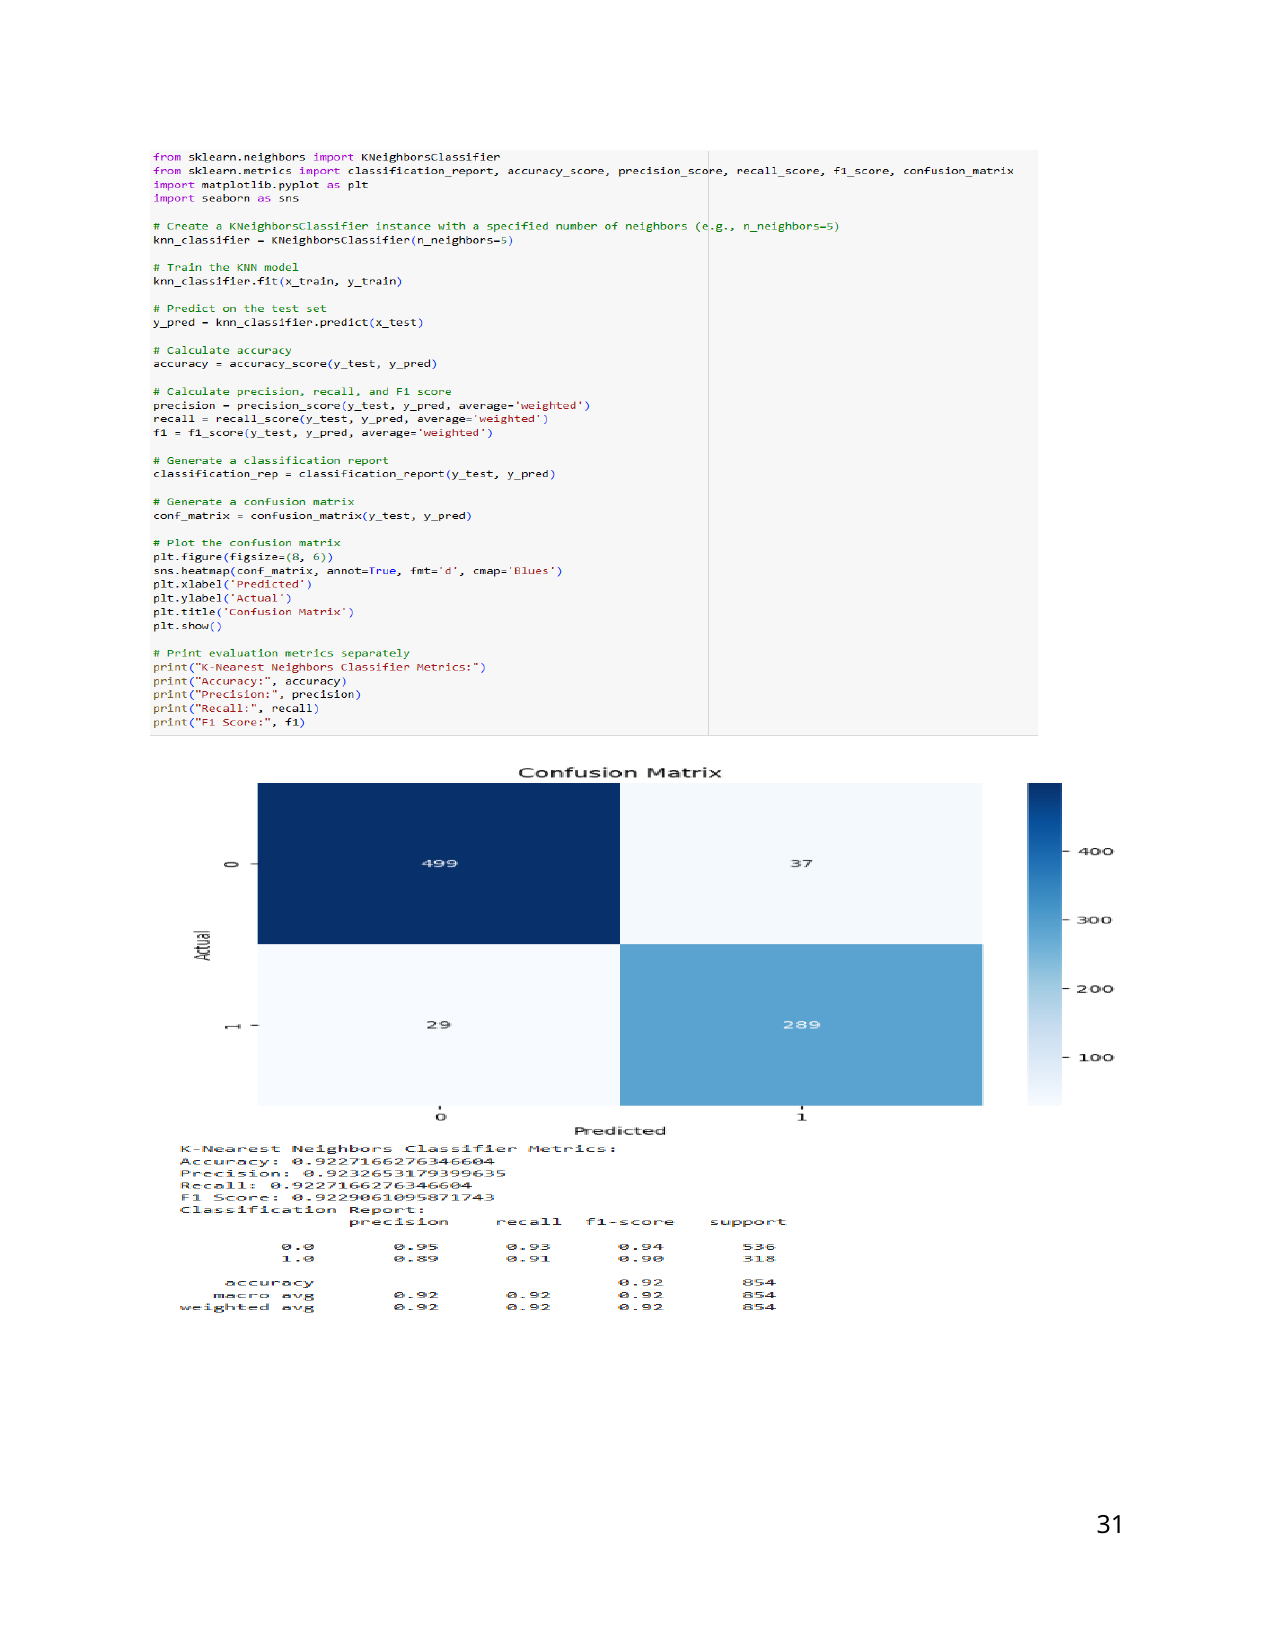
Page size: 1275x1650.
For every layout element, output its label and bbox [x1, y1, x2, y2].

picture [165, 758, 1125, 1315]
picture [150, 150, 1038, 737]
